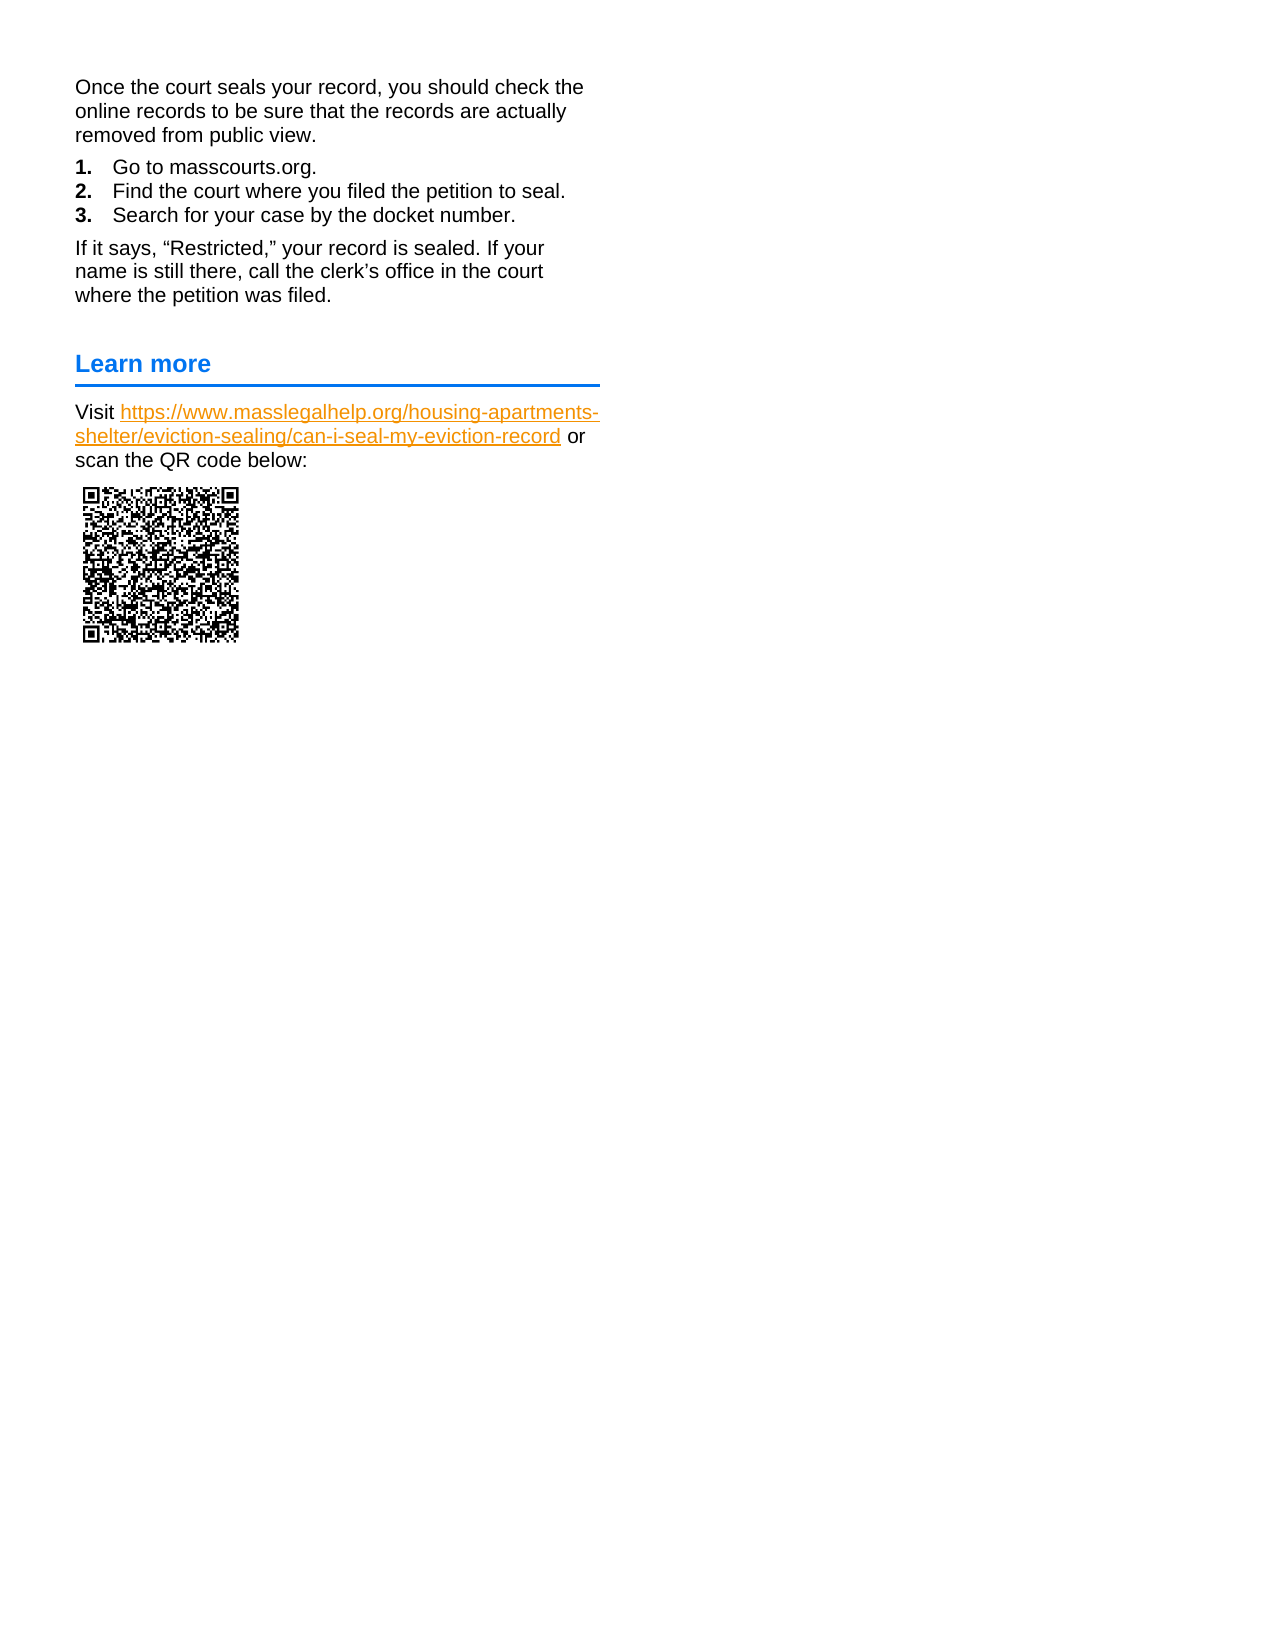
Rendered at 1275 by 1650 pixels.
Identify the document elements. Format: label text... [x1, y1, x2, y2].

list Go to masscourts.org. [75, 155, 600, 179]
list Find the court where you filed the petition to seal. [75, 179, 600, 203]
list Search for your case by the docket number. [75, 203, 600, 227]
picture [75, 479, 245, 650]
text If it says, “Restricted,” your record is sealed. If your name is still there, call the clerk’s office in the court where the petition was filed. [75, 235, 600, 307]
subtitle Learn more [75, 349, 600, 384]
text Once the court seals your record, you should check the online records to be sure that the records are actually removed from public view. [75, 75, 600, 147]
text Visit https://www.masslegalhelp.org/housing-apartments-shelter/eviction-sealing/can-i-seal-my-eviction-record or scan the QR code below: [75, 399, 600, 471]
